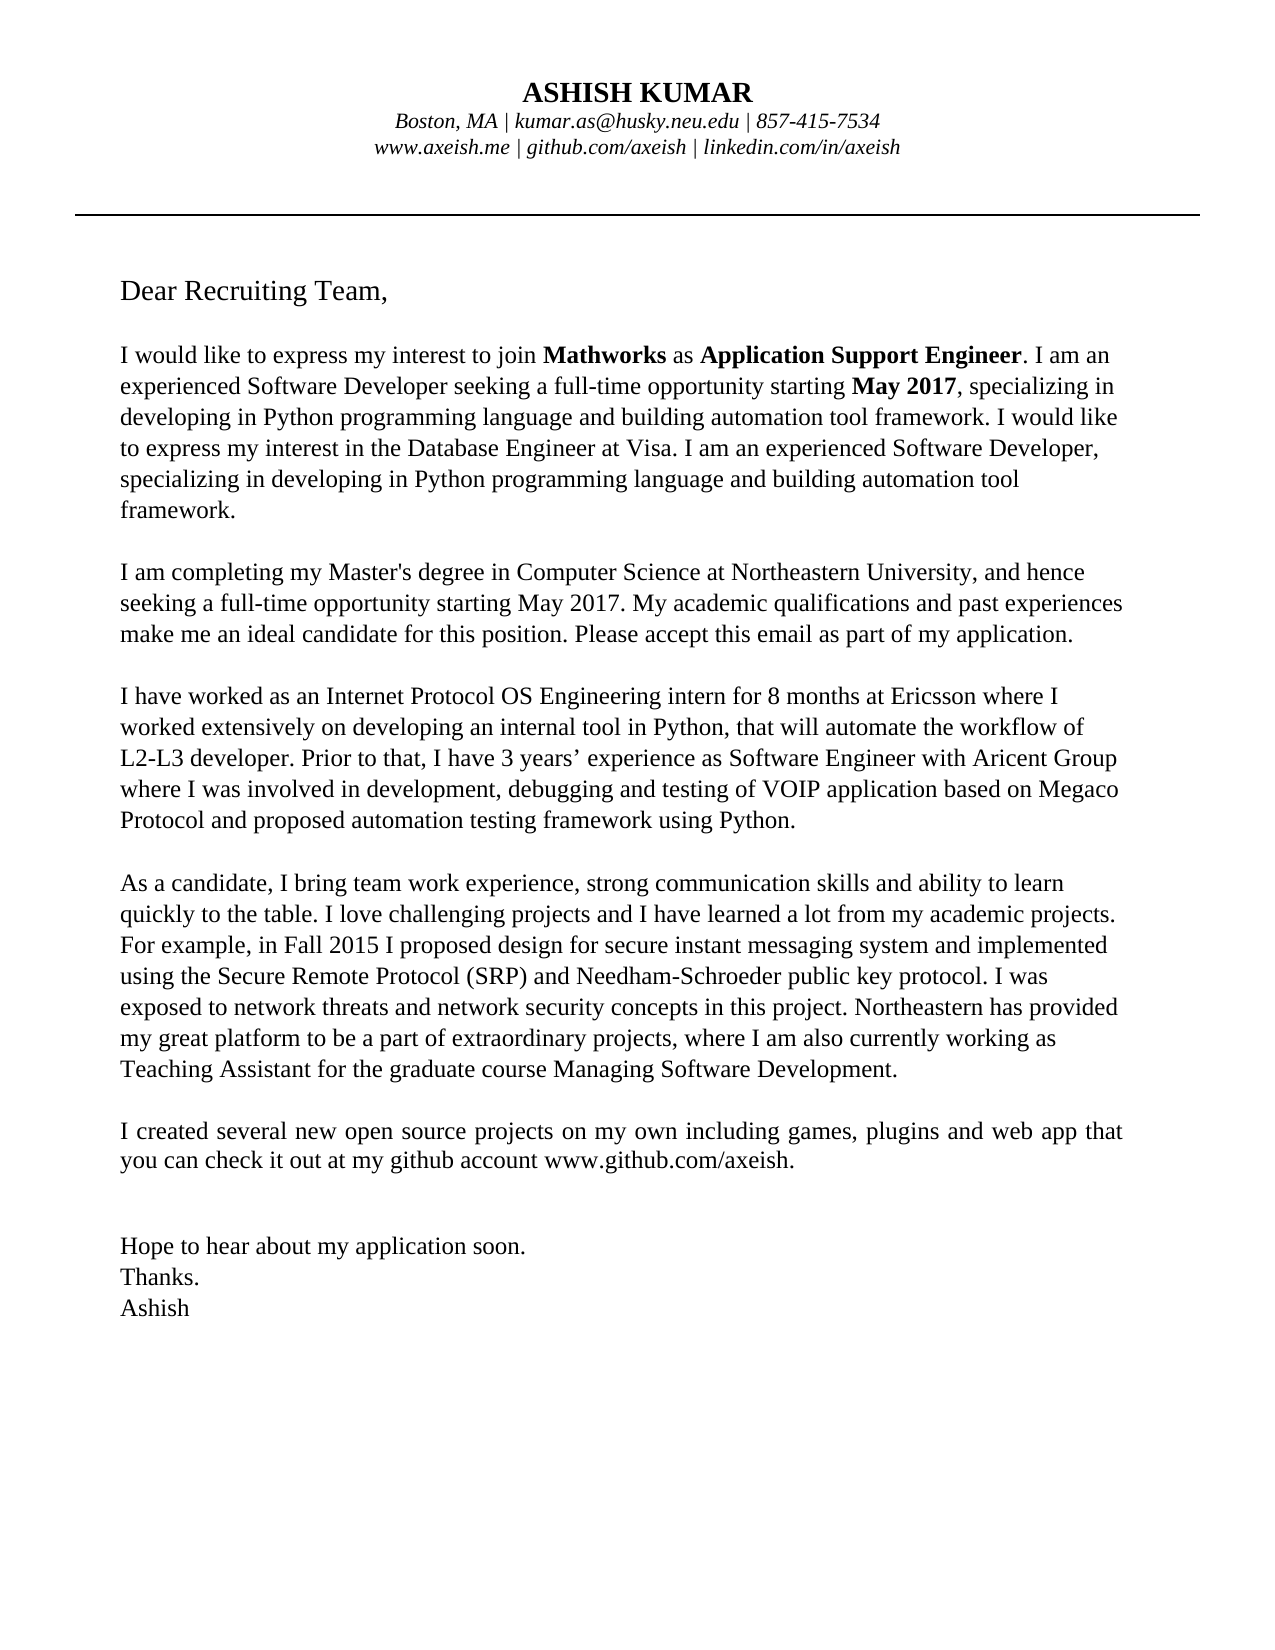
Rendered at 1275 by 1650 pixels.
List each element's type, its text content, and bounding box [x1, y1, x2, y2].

text ASHISH KUMAR [75, 75, 1200, 108]
text Hope to hear about my application soon. [120, 1231, 1125, 1260]
text I created several new open source projects on my own including games, plugins and web app that you can check it out at my github account www.github.com/axeish. [120, 1116, 1125, 1173]
text Dear Recruiting Team, [120, 273, 1125, 306]
text I am completing my Master's degree in Computer Science at Northeastern University, and hence seeking a full-time opportunity starting May 2017. My academic qualifications and past experiences make me an ideal candidate for this position. Please accept this email as part of my application. [120, 557, 1125, 648]
text As a candidate, I bring team work experience, strong communication skills and ability to learn quickly to the table. I love challenging projects and I have learned a lot from my academic projects. For example, in Fall 2015 I proposed design for secure instant messaging system and implemented using the Secure Remote Protocol (SRP) and Needham-Schroeder public key protocol. I was exposed to network threats and network security concepts in this project. Northeastern has provided my great platform to be a part of extraordinary projects, where I am also currently working as Teaching Assistant for the graduate course Managing Software Development. [120, 868, 1125, 1083]
text Thanks. Ashish [120, 1262, 1125, 1322]
text I have worked as an Internet Protocol OS Engineering intern for 8 months at Ericsson where I worked extensively on developing an internal tool in Python, that will automate the workflow of L2-L3 developer. Prior to that, I have 3 years’ experience as Software Engineer with Aricent Group where I was involved in development, debugging and testing of VOIP application based on Megaco Protocol and proposed automation testing framework using Python. [120, 681, 1125, 834]
text www.axeish.me | github.com/axeish | linkedin.com/in/axeish [75, 134, 1200, 159]
text I would like to express my interest to join Mathworks as Application Support Engineer. I am an experienced Software Developer seeking a full-time opportunity starting May 2017, specializing in developing in Python programming language and building automation tool framework. I would like to express my interest in the Database Engineer at Visa. I am an experienced Software Developer, specializing in developing in Python programming language and building automation tool framework. [120, 340, 1125, 524]
text Boston, MA | kumar.as@husky.neu.edu | 857-415-7534 [75, 108, 1200, 134]
